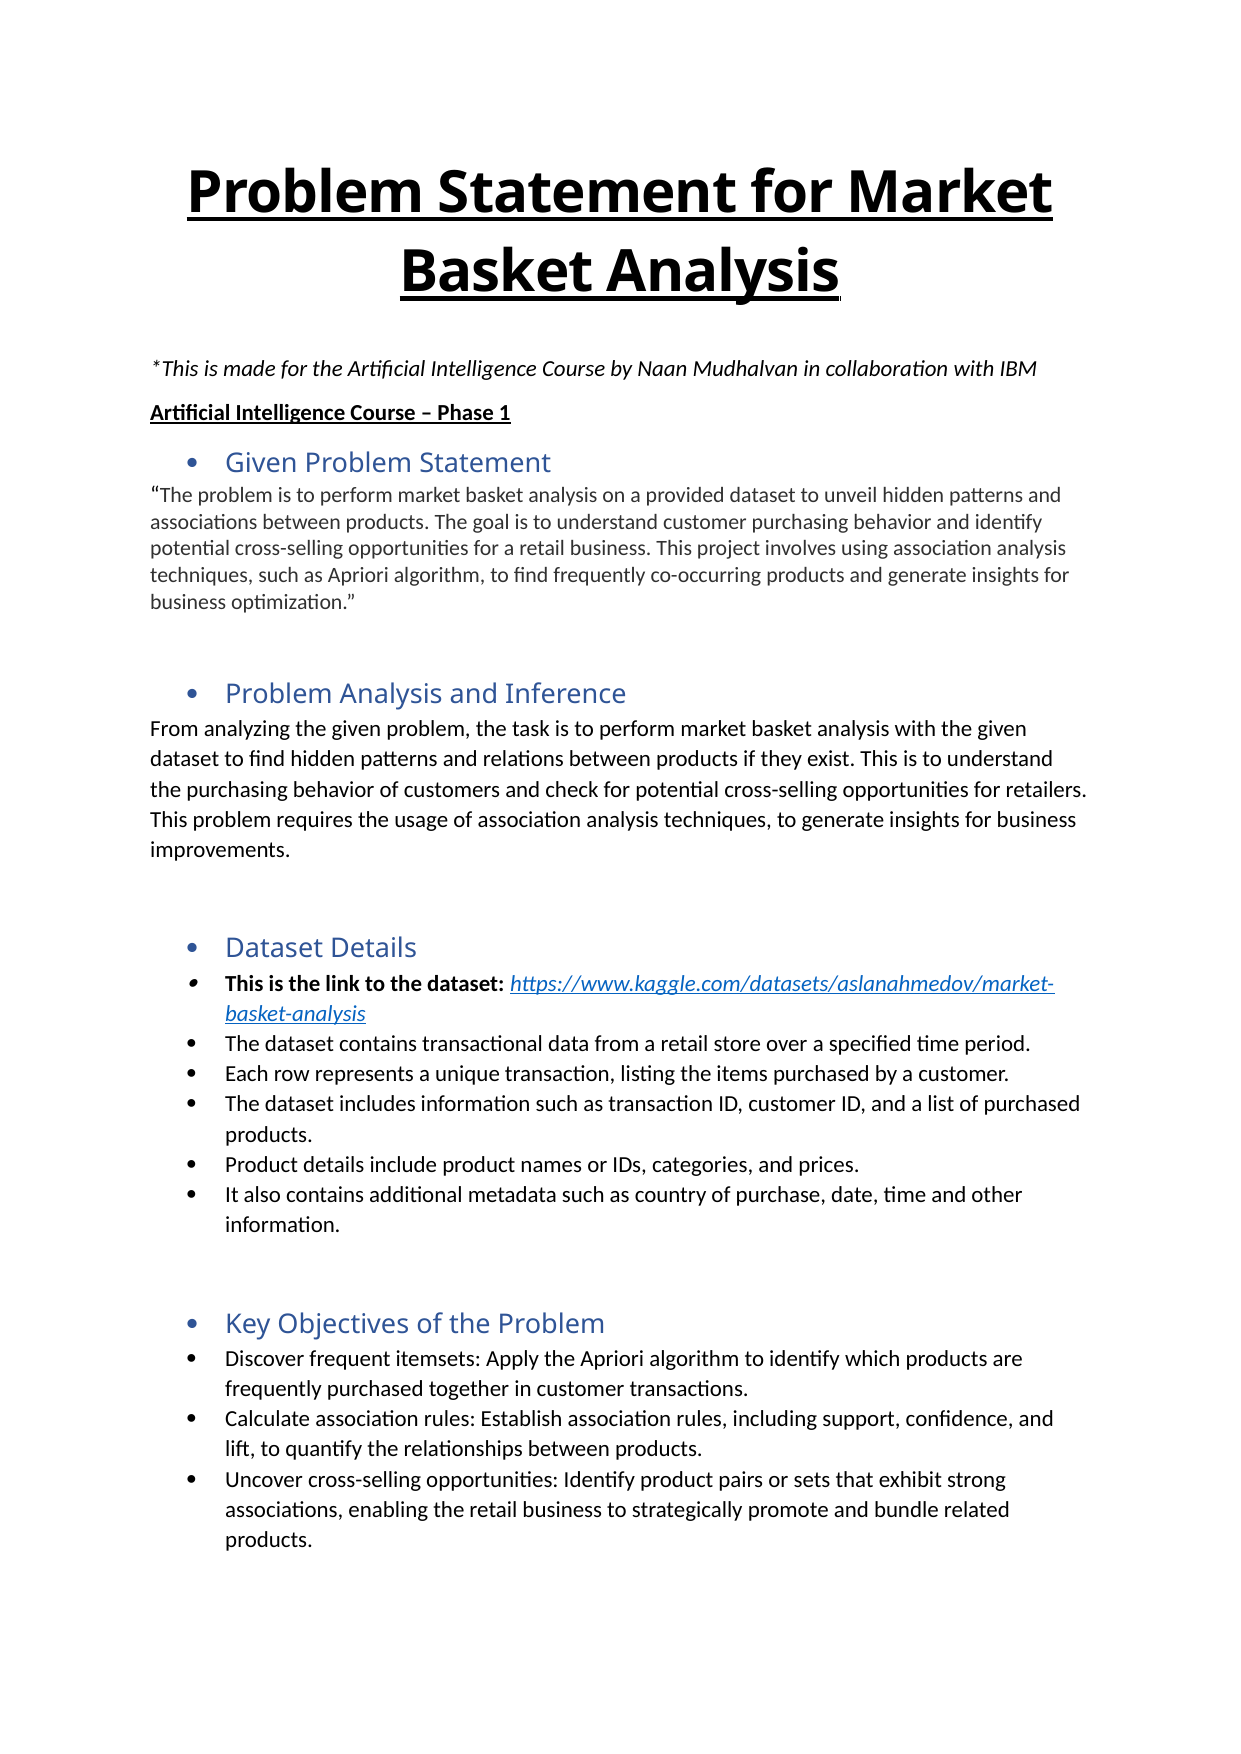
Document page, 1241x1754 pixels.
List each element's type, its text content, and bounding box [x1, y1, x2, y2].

list The dataset contains transactional data from a retail store over a specified time period. [187, 1029, 1090, 1057]
title Problem Statement for Market Basket Analysis [150, 150, 1090, 309]
list This is the link to the dataset: https://www.kaggle.com/datasets/aslanahmedov/market-basket-analysis [187, 969, 1090, 1027]
text “The problem is to perform market basket analysis on a provided dataset to unveil hidden patterns and associations between products. The goal is to understand customer purchasing behavior and identify potential cross-selling opportunities for a retail business. This project involves using association analysis techniques, such as Apriori algorithm, to find frequently co-occurring products and generate insights for business optimization.” [150, 480, 1090, 614]
text *This is made for the Artificial Intelligence Course by Naan Mudhalvan in collaboration with IBM [150, 354, 1090, 382]
subtitle Dataset Details [187, 929, 1090, 966]
subtitle Given Problem Statement [187, 443, 1090, 480]
list Calculate association rules: Establish association rules, including support, confidence, and lift, to quantify the relationships between products. [187, 1404, 1090, 1463]
list The dataset includes information such as transaction ID, customer ID, and a list of purchased products. [187, 1089, 1090, 1148]
list Product details include product names or IDs, categories, and prices. [187, 1150, 1090, 1178]
subtitle Key Objectives of the Problem [187, 1304, 1090, 1341]
text Artificial Intelligence Course – Phase 1 [150, 398, 1090, 426]
list Discover frequent itemsets: Apply the Apriori algorithm to identify which products are frequently purchased together in customer transactions. [187, 1344, 1090, 1402]
list It also contains additional metadata such as country of purchase, date, time and other information. [187, 1180, 1090, 1238]
list Uncover cross-selling opportunities: Identify product pairs or sets that exhibit strong associations, enabling the retail business to strategically promote and bundle related products. [187, 1465, 1090, 1553]
text From analyzing the given problem, the task is to perform market basket analysis with the given dataset to find hidden patterns and relations between products if they exist. This is to understand the purchasing behavior of customers and check for potential cross-selling opportunities for retailers. This problem requires the usage of association analysis techniques, to generate insights for business improvements. [150, 714, 1090, 863]
subtitle Problem Analysis and Inference [187, 674, 1090, 711]
list Each row represents a unique transaction, listing the items purchased by a customer. [187, 1059, 1090, 1087]
